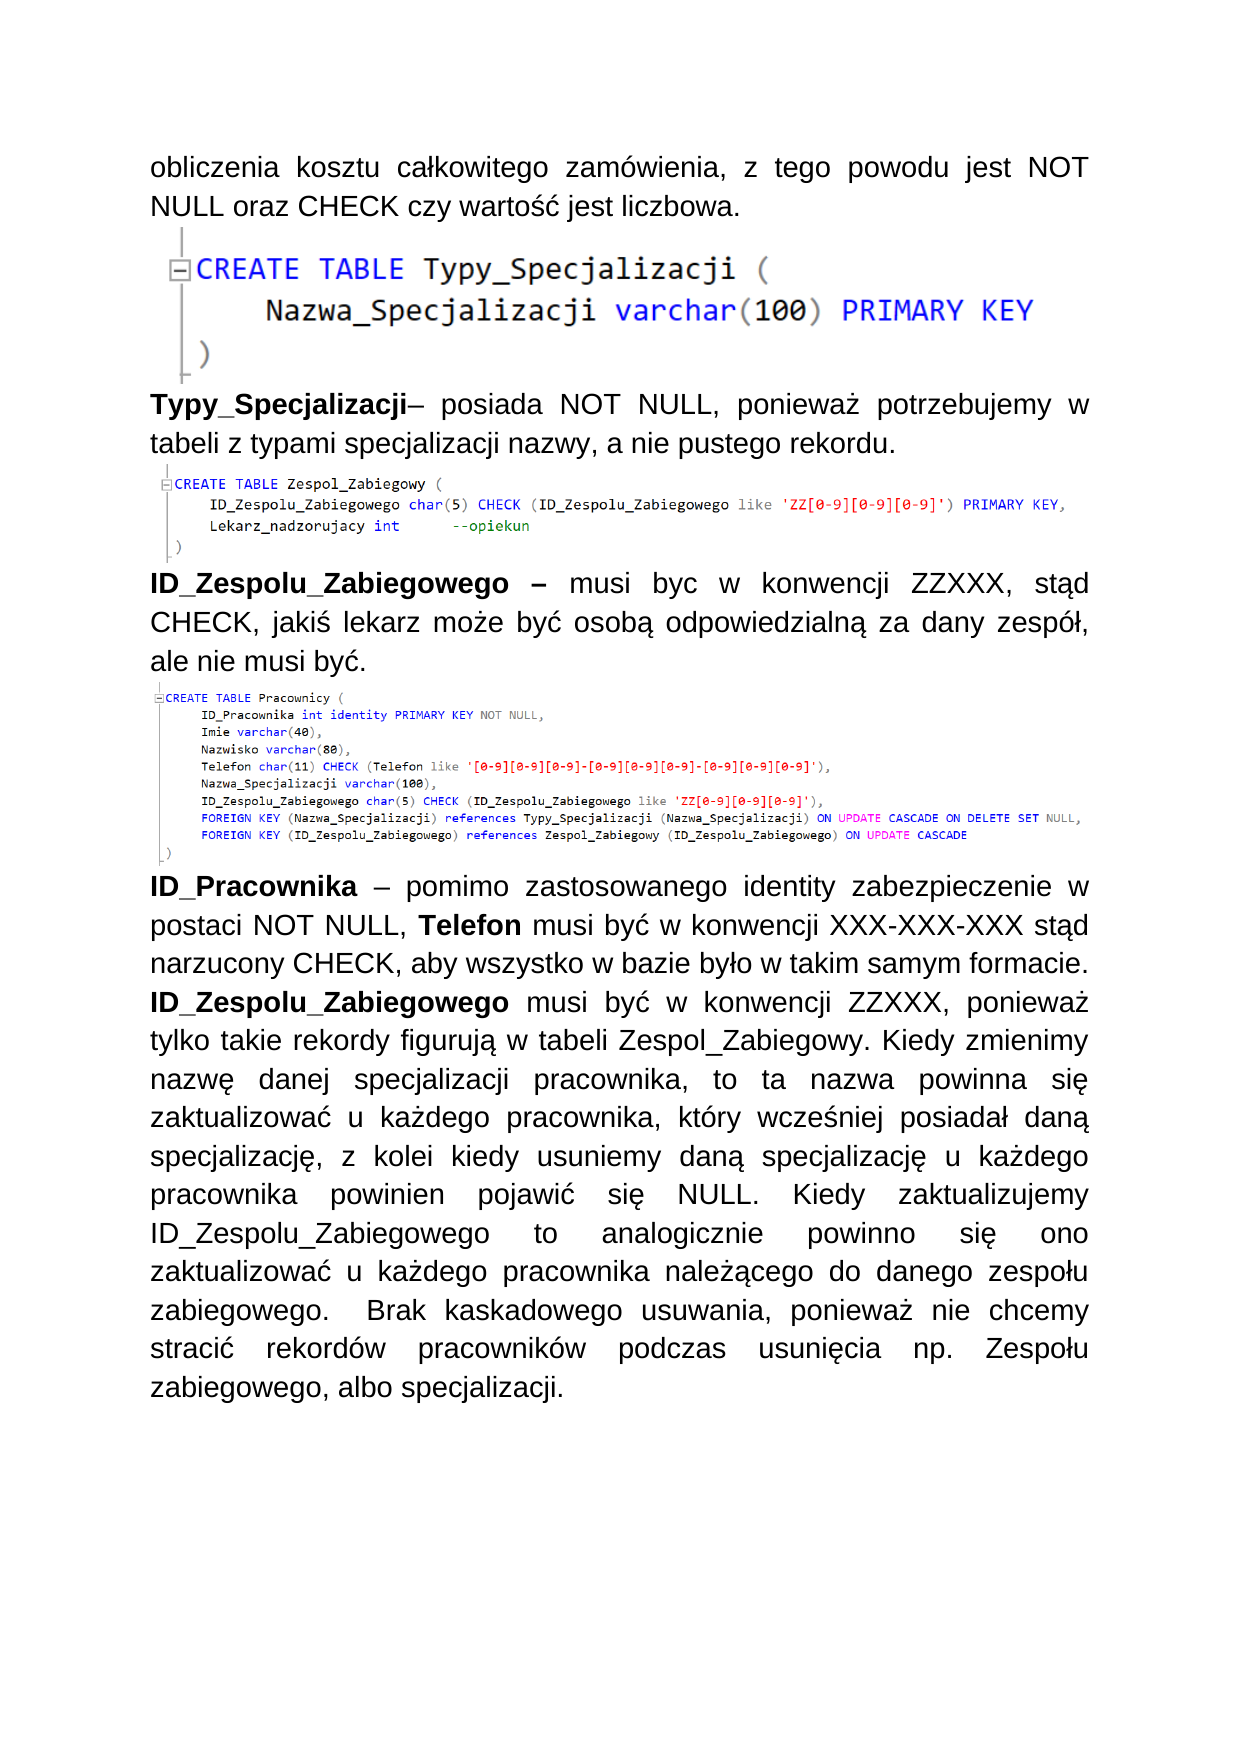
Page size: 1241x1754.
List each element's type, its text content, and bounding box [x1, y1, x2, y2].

text ID_Zespolu_Zabiegowego musi być w konwencji ZZXXX, ponieważ tylko takie rekordy figurują w tabeli Zespol_Zabiegowy. Kiedy zmienimy nazwę danej specjalizacji pracownika, to ta nazwa powinna się zaktualizować u każdego pracownika, który wcześniej posiadał daną specjalizację, z kolei kiedy usuniemy daną specjalizację u każdego pracownika powinien pojawić się NULL. Kiedy zaktualizujemy ID_Zespolu_Zabiegowego to analogicznie powinno się ono zaktualizować u każdego pracownika należącego do danego zespołu zabiegowego. Brak kaskadowego usuwania, ponieważ nie chcemy stracić rekordów pracowników podczas usunięcia np. Zespołu zabiegowego, albo specjalizacji. [150, 985, 1090, 1404]
picture [150, 682, 1091, 866]
text ID_Zespolu_Zabiegowego – musi byc w konwencji ZZXXX, stąd CHECK, jakiś lekarz może być osobą odpowiedzialną za dany zespół, ale nie musi być. [150, 566, 1090, 677]
picture [150, 227, 1091, 384]
text Typy_Specjalizacji– posiada NOT NULL, ponieważ potrzebujemy w tabeli z typami specjalizacji nazwy, a nie pustego rekordu. [150, 387, 1090, 459]
text ID_Pracownika – pomimo zastosowanego identity zabezpieczenie w postaci NOT NULL, Telefon musi być w konwencji XXX-XXX-XXX stąd narzucony CHECK, aby wszystko w bazie było w takim samym formacie. [150, 869, 1090, 980]
picture [150, 464, 1091, 563]
